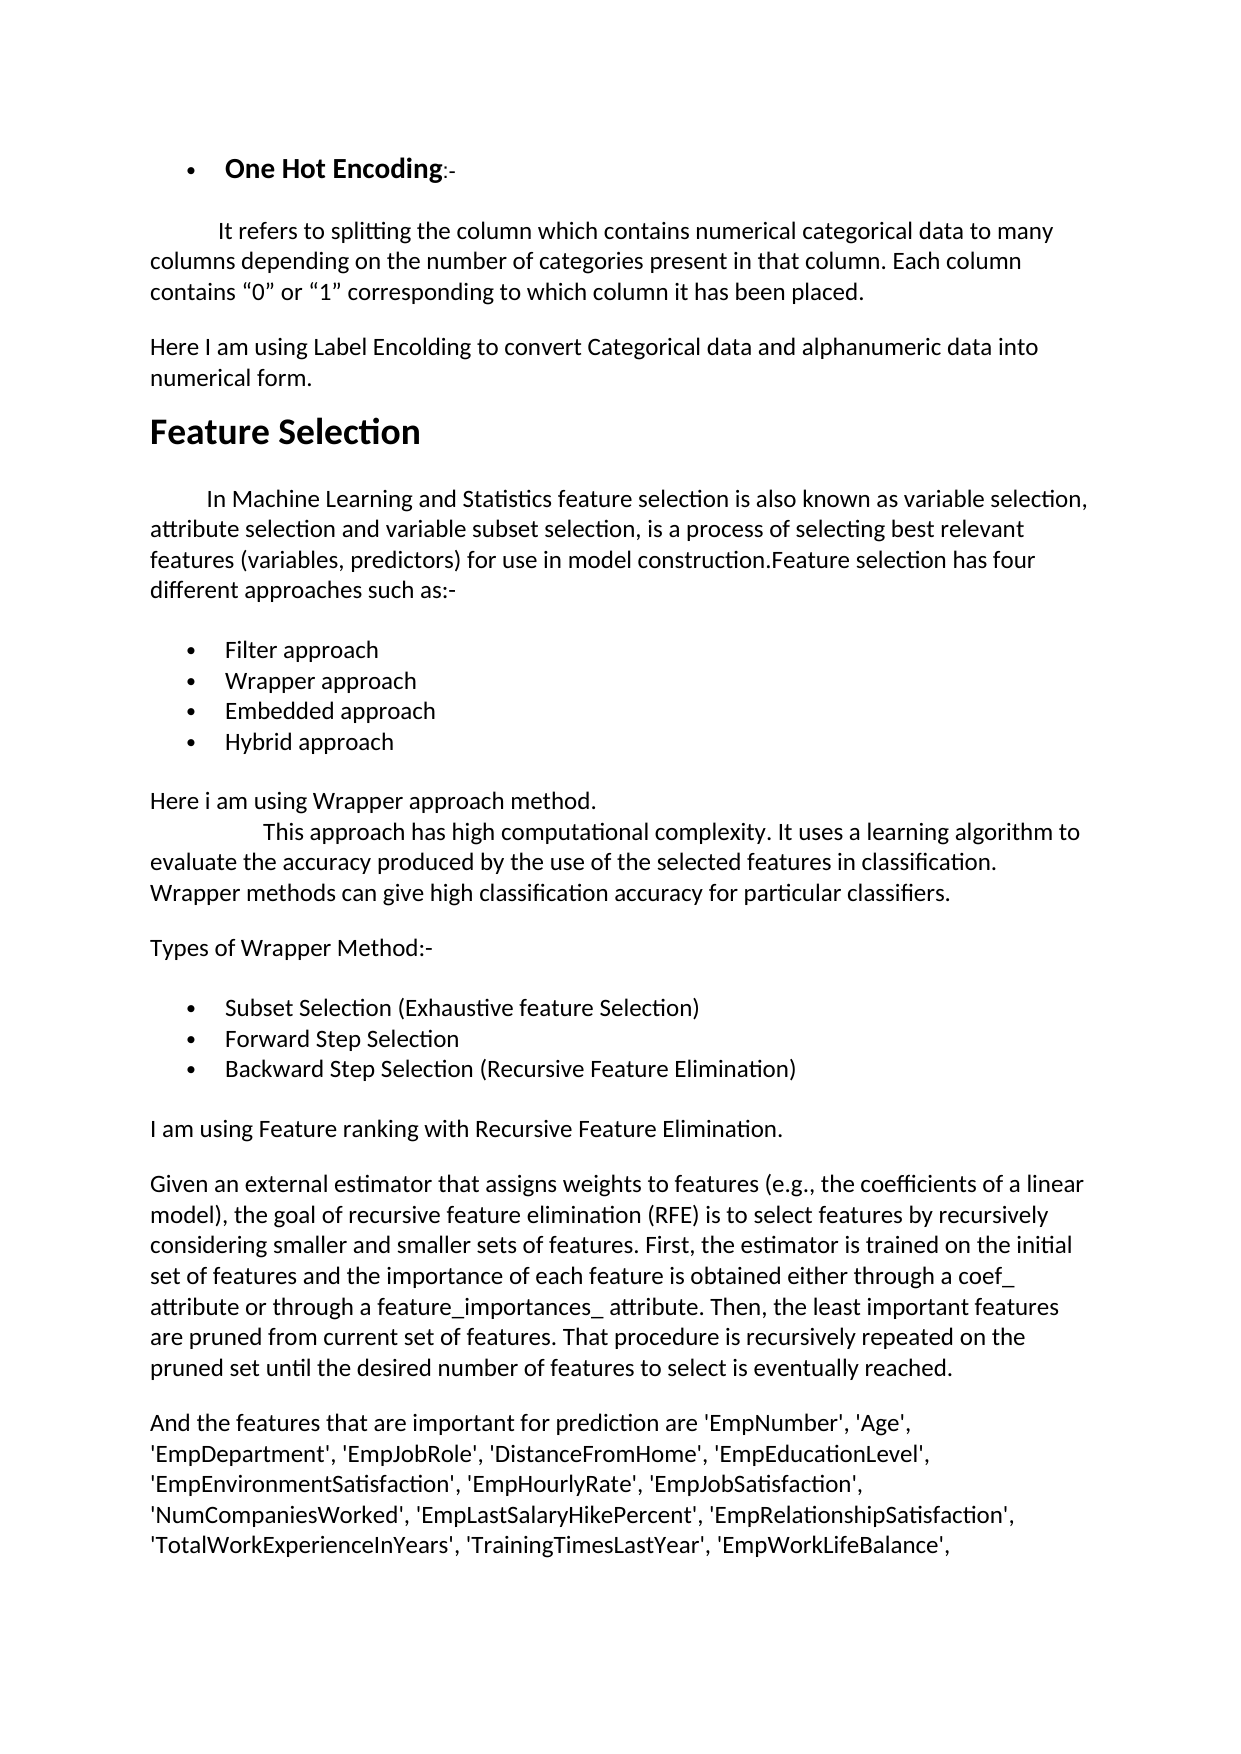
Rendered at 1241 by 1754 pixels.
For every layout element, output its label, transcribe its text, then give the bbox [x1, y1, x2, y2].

list One Hot Encoding:- [187, 150, 1090, 186]
text This approach has high computational complexity. It uses a learning algorithm to evaluate the accuracy produced by the use of the selected features in classification. Wrapper methods can give high classification accuracy for particular classifiers. [150, 816, 1090, 908]
list Forward Step Selection [187, 1023, 1090, 1053]
text In Machine Learning and Statistics feature selection is also known as variable selection, attribute selection and variable subset selection, is a process of selecting best relevant features (variables, predictors) for use in model construction.Feature selection has four different approaches such as:- [150, 483, 1090, 605]
list Backward Step Selection (Recursive Feature Elimination) [187, 1053, 1090, 1084]
list Wrapper approach [187, 665, 1090, 695]
text Here i am using Wrapper approach method. [150, 786, 1090, 816]
list Embedded approach [187, 695, 1090, 726]
list Filter approach [187, 634, 1090, 665]
list Subset Selection (Exhaustive feature Selection) [187, 992, 1090, 1023]
text It refers to splitting the column which contains numerical categorical data to many columns depending on the number of categories present in that column. Each column contains “0” or “1” corresponding to which column it has been placed. [150, 215, 1090, 306]
text Types of Wrapper Method:- [150, 933, 1090, 963]
text Here I am using Label Encolding to convert Categorical data and alphanumeric data into numerical form. [150, 331, 1090, 392]
list Hybrid approach [187, 726, 1090, 756]
text I am using Feature ranking with Recursive Feature Elimination. [150, 1113, 1090, 1143]
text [150, 1407, 1090, 1560]
subtitle Feature Selection [150, 408, 1090, 454]
text Given an external estimator that assigns weights to features (e.g., the coefficients of a linear model), the goal of recursive feature elimination (RFE) is to select features by recursively considering smaller and smaller sets of features. First, the estimator is trained on the initial set of features and the importance of each feature is obtained either through a coef_ attribute or through a feature_importances_ attribute. Then, the least important features are pruned from current set of features. That procedure is recursively repeated on the pruned set until the desired number of features to select is eventually reached. [150, 1168, 1090, 1382]
